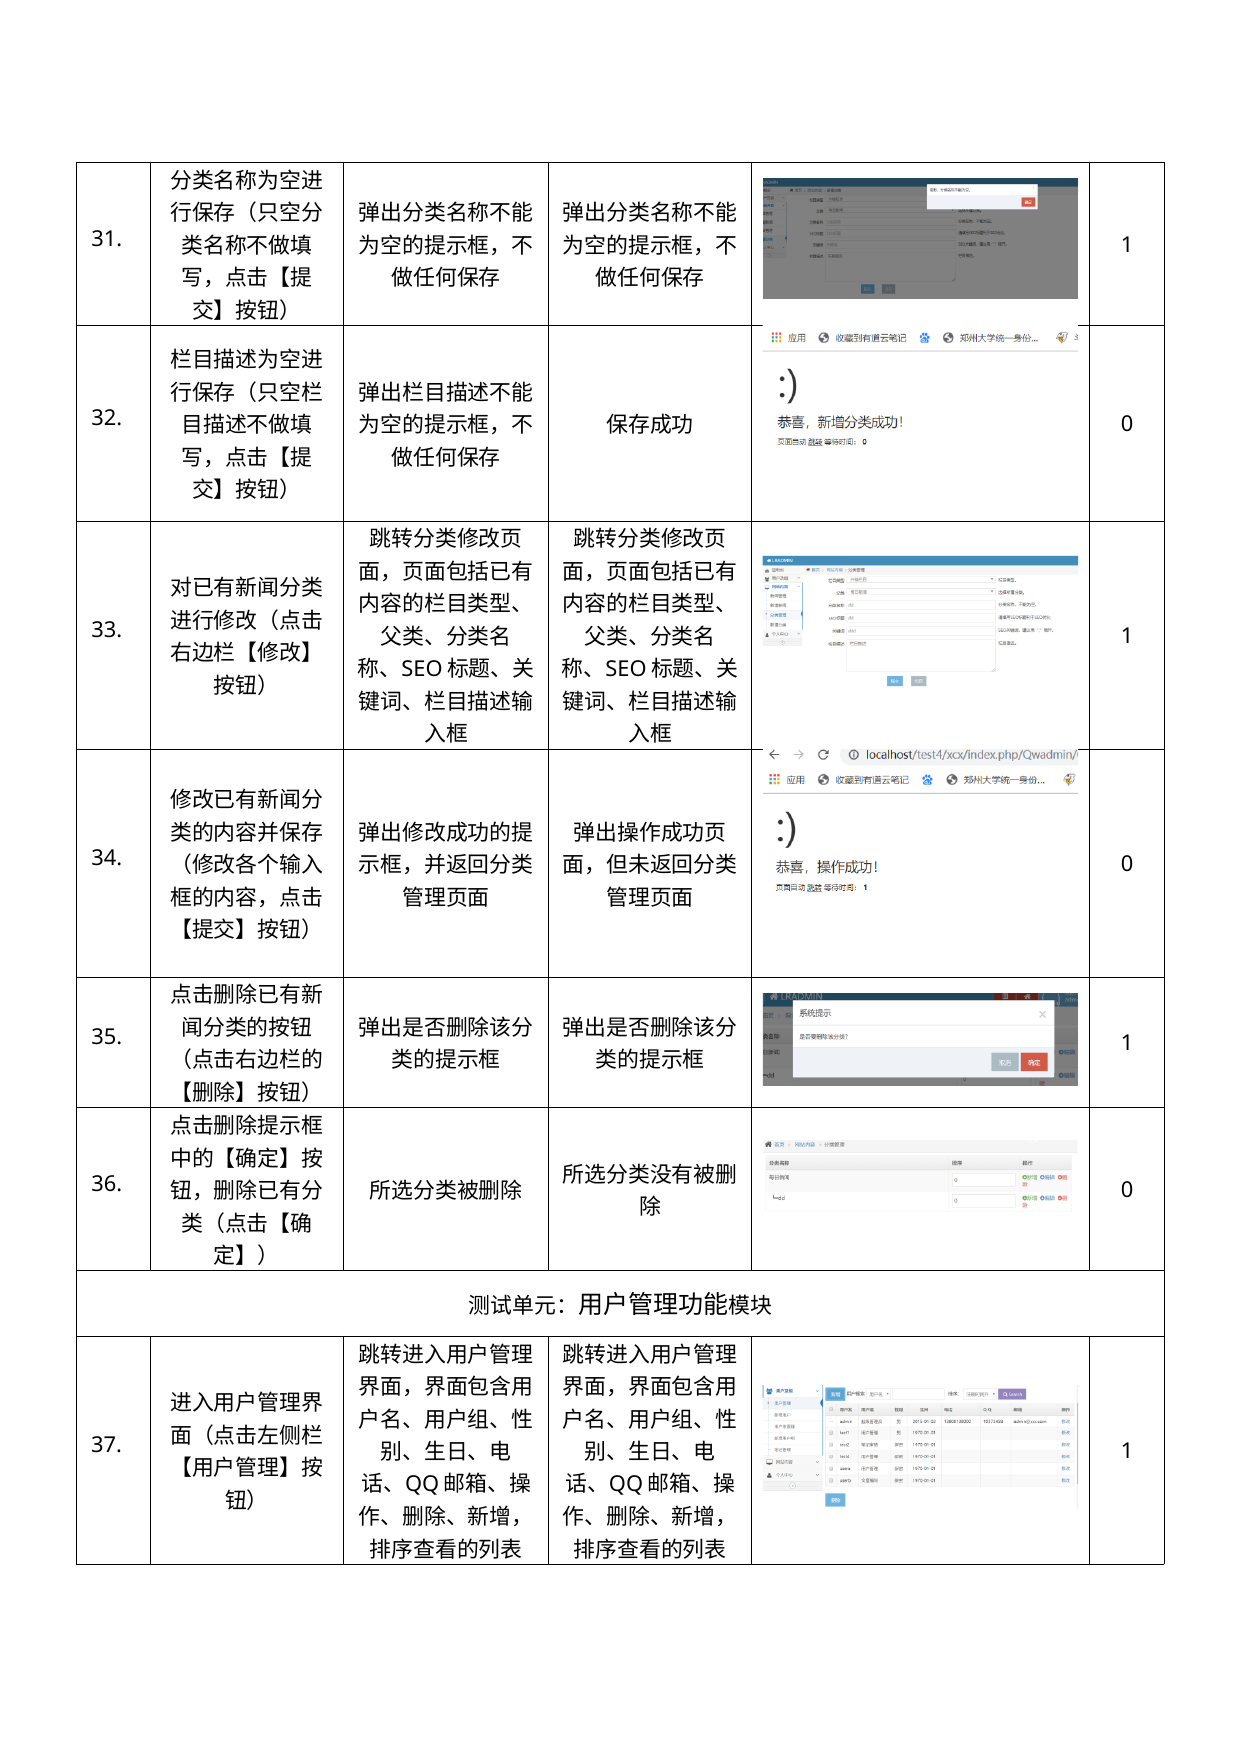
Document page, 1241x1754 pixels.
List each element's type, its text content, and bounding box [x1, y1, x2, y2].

table_cell 对已有新闻分类进行修改（点击右边栏【修改】按钮） [151, 522, 343, 748]
table_cell [752, 1108, 1089, 1270]
table_cell 弹出修改成功的提示框，并返回分类管理页面 [344, 750, 548, 977]
table_cell 0 [1090, 750, 1164, 977]
table_cell 所选分类被删除 [344, 1108, 548, 1270]
table_cell 弹出操作成功页面，但未返回分类管理页面 [549, 750, 751, 977]
table_cell 分类名称为空进行保存（只空分类名称不做填写，点击【提交】按钮） [151, 163, 343, 325]
table_cell 跳转进入用户管理界面，界面包含用户名、用户组、性别、生日、电话、QQ邮箱、操作、删除、新增，排序查看的列表 [344, 1337, 548, 1564]
table_cell 0 [1090, 326, 1164, 521]
table_cell [752, 750, 1089, 977]
picture [763, 178, 1078, 299]
picture [762, 1385, 1079, 1509]
table_cell 点击删除已有新闻分类的按钮（点击右边栏的【删除】按钮） [151, 978, 343, 1107]
table_cell [752, 1337, 1089, 1564]
table_cell 1 [1090, 978, 1164, 1107]
table_cell 1 [1090, 1337, 1164, 1564]
picture [762, 749, 1079, 955]
table_cell [752, 163, 1089, 325]
table_cell 测试单元：用户管理功能模块 [77, 1271, 1164, 1336]
table_cell [77, 1337, 150, 1564]
table_cell [77, 522, 150, 748]
table_cell 所选分类没有被删除 [549, 1108, 751, 1270]
table_cell [77, 978, 150, 1107]
table_cell [752, 978, 1089, 1107]
picture [763, 1140, 1078, 1225]
table_cell 进入用户管理界面（点击左侧栏【用户管理】按钮） [151, 1337, 343, 1564]
picture [762, 993, 1078, 1086]
table_cell 跳转进入用户管理界面，界面包含用户名、用户组、性别、生日、电话、QQ邮箱、操作、删除、新增，排序查看的列表 [549, 1337, 751, 1564]
table_cell 修改已有新闻分类的内容并保存（修改各个输入框的内容，点击【提交】按钮） [151, 750, 343, 977]
table_cell 1 [1090, 163, 1164, 325]
picture [762, 325, 1079, 520]
table_cell 点击删除提示框中的【确定】按钮，删除已有分类（点击【确定】） [151, 1108, 343, 1270]
table_cell 弹出是否删除该分类的提示框 [549, 978, 751, 1107]
table_cell 栏目描述为空进行保存（只空栏目描述不做填写，点击【提交】按钮） [151, 326, 343, 521]
table_cell [77, 326, 150, 521]
table_cell [752, 522, 1089, 748]
table_cell 保存成功 [549, 326, 751, 521]
table_cell [77, 163, 150, 325]
table_cell 弹出栏目描述不能为空的提示框，不做任何保存 [344, 326, 548, 521]
table_cell 0 [1090, 1108, 1164, 1270]
table_cell 弹出分类名称不能为空的提示框，不做任何保存 [344, 163, 548, 325]
picture [762, 553, 1079, 702]
table_cell 跳转分类修改页面，页面包括已有内容的栏目类型、父类、分类名称、SEO标题、关键词、栏目描述输入框 [549, 522, 751, 748]
table_cell [752, 326, 1089, 521]
table_cell [77, 750, 150, 977]
table_cell [77, 1108, 150, 1270]
table_cell 1 [1090, 522, 1164, 748]
table_cell 弹出是否删除该分类的提示框 [344, 978, 548, 1107]
table_cell 弹出分类名称不能为空的提示框，不做任何保存 [549, 163, 751, 325]
table_cell 跳转分类修改页面，页面包括已有内容的栏目类型、父类、分类名称、SEO标题、关键词、栏目描述输入框 [344, 522, 548, 748]
